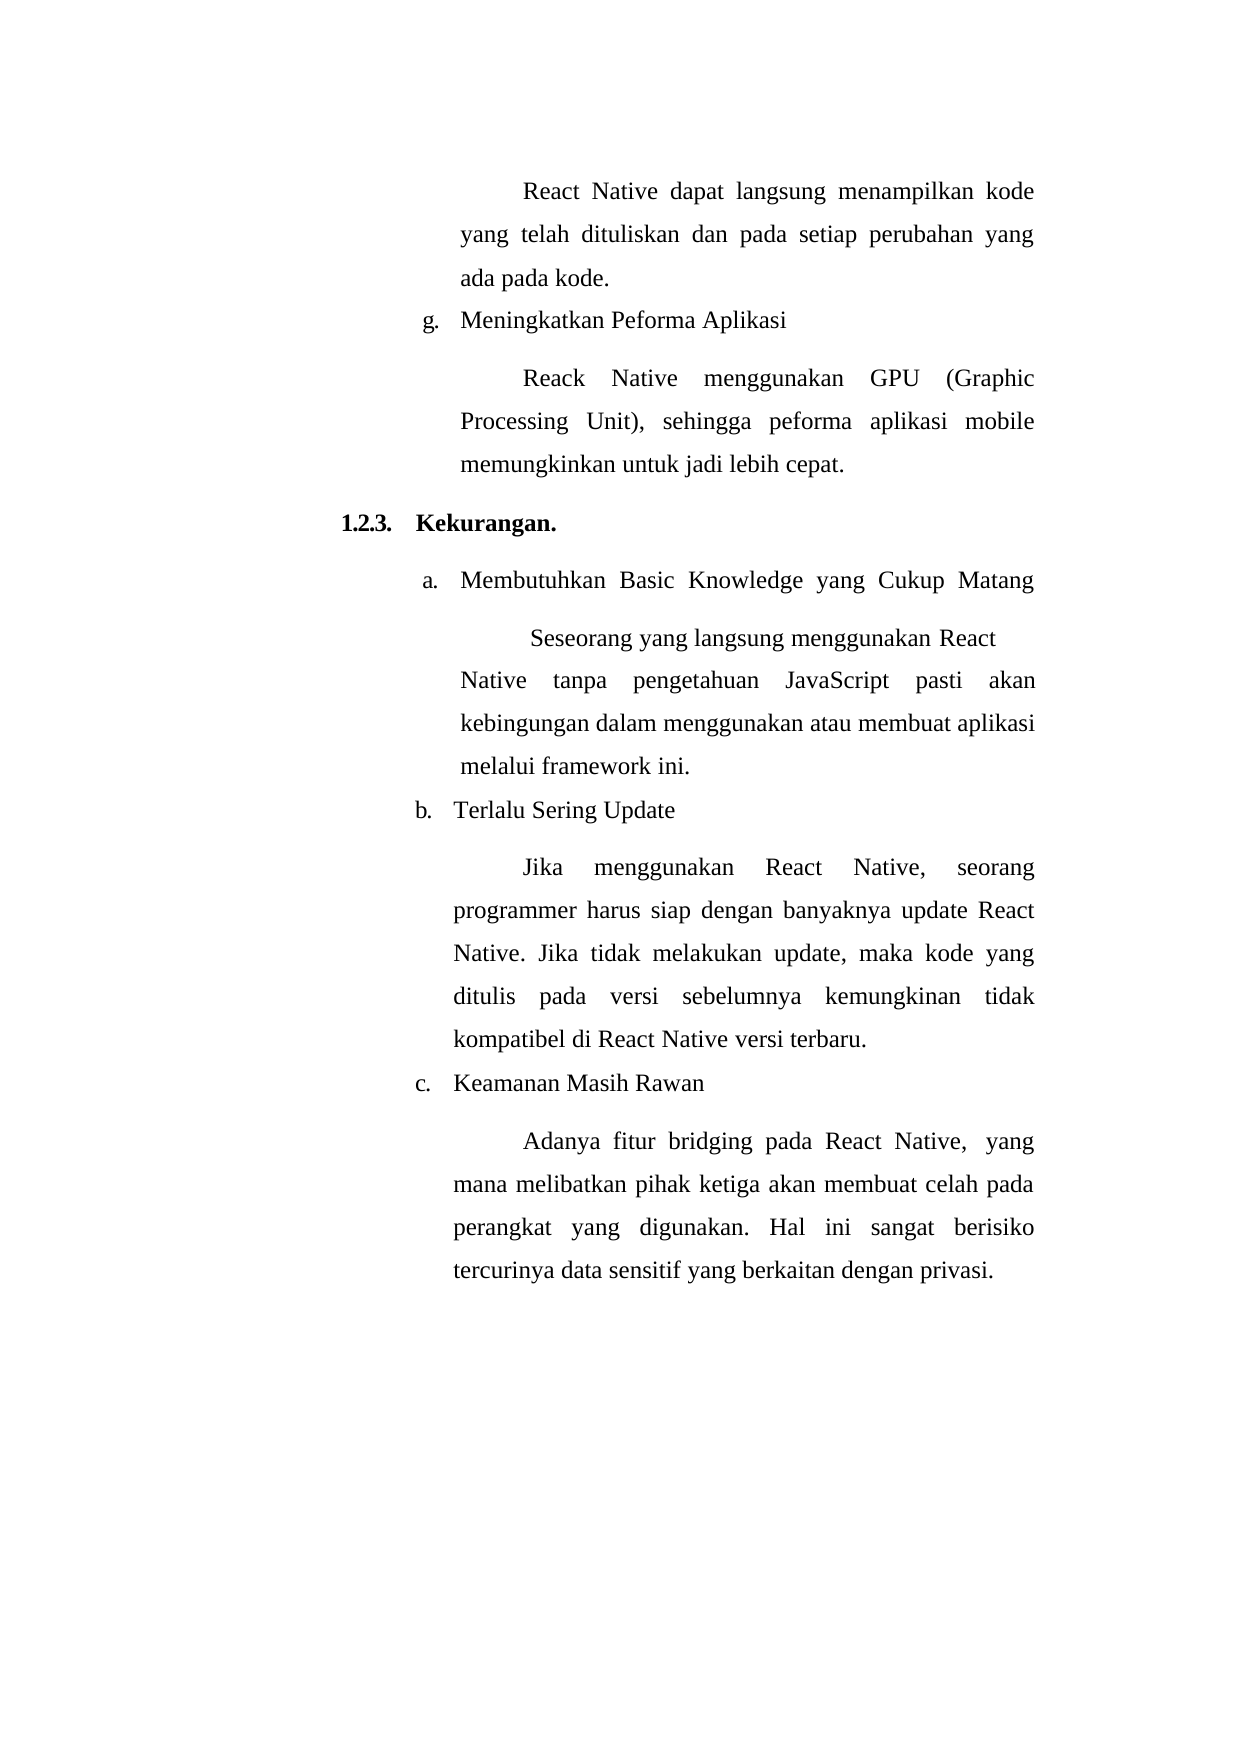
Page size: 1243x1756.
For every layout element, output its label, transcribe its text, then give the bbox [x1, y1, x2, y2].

text Jika menggunakan React Native, seorang programmer harus siap dengan banyaknya update React Native. Jika tidak melakukan update, maka kode yang ditulis pada versi sebelumnya kemungkinan tidak kompatibel di React Native versi terbaru. [453, 852, 1035, 1053]
list Terlalu Sering Update [415, 795, 1082, 824]
text React Native dapat langsung menampilkan kode yang telah dituliskan dan pada setiap perubahan yang ada pada kode. [460, 176, 1034, 291]
text Reack Native menggunakan GPU (Graphic Processing Unit), sehingga peforma aplikasi mobile memungkinkan untuk jadi lebih cepat. [460, 363, 1035, 478]
list Keamanan Masih Rawan [415, 1068, 1082, 1096]
text Adanya fitur bridging pada React Native, yang mana melibatkan pihak ketiga akan membuat celah pada perangkat yang digunakan. Hal ini sangat berisiko tercurinya data sensitif yang berkaitan dengan privasi. [453, 1126, 1034, 1284]
subtitle Kekurangan. [341, 508, 1082, 537]
list Meningkatkan Peforma Aplikasi [422, 306, 1082, 334]
list Membutuhkan Basic Knowledge yang Cukup Matang Seseorang yang langsung menggunakan React [422, 542, 1034, 658]
text Native tanpa pengetahuan JavaScript pasti akan kebingungan dalam menggunakan atau membuat aplikasi melalui framework ini. [460, 665, 1036, 780]
